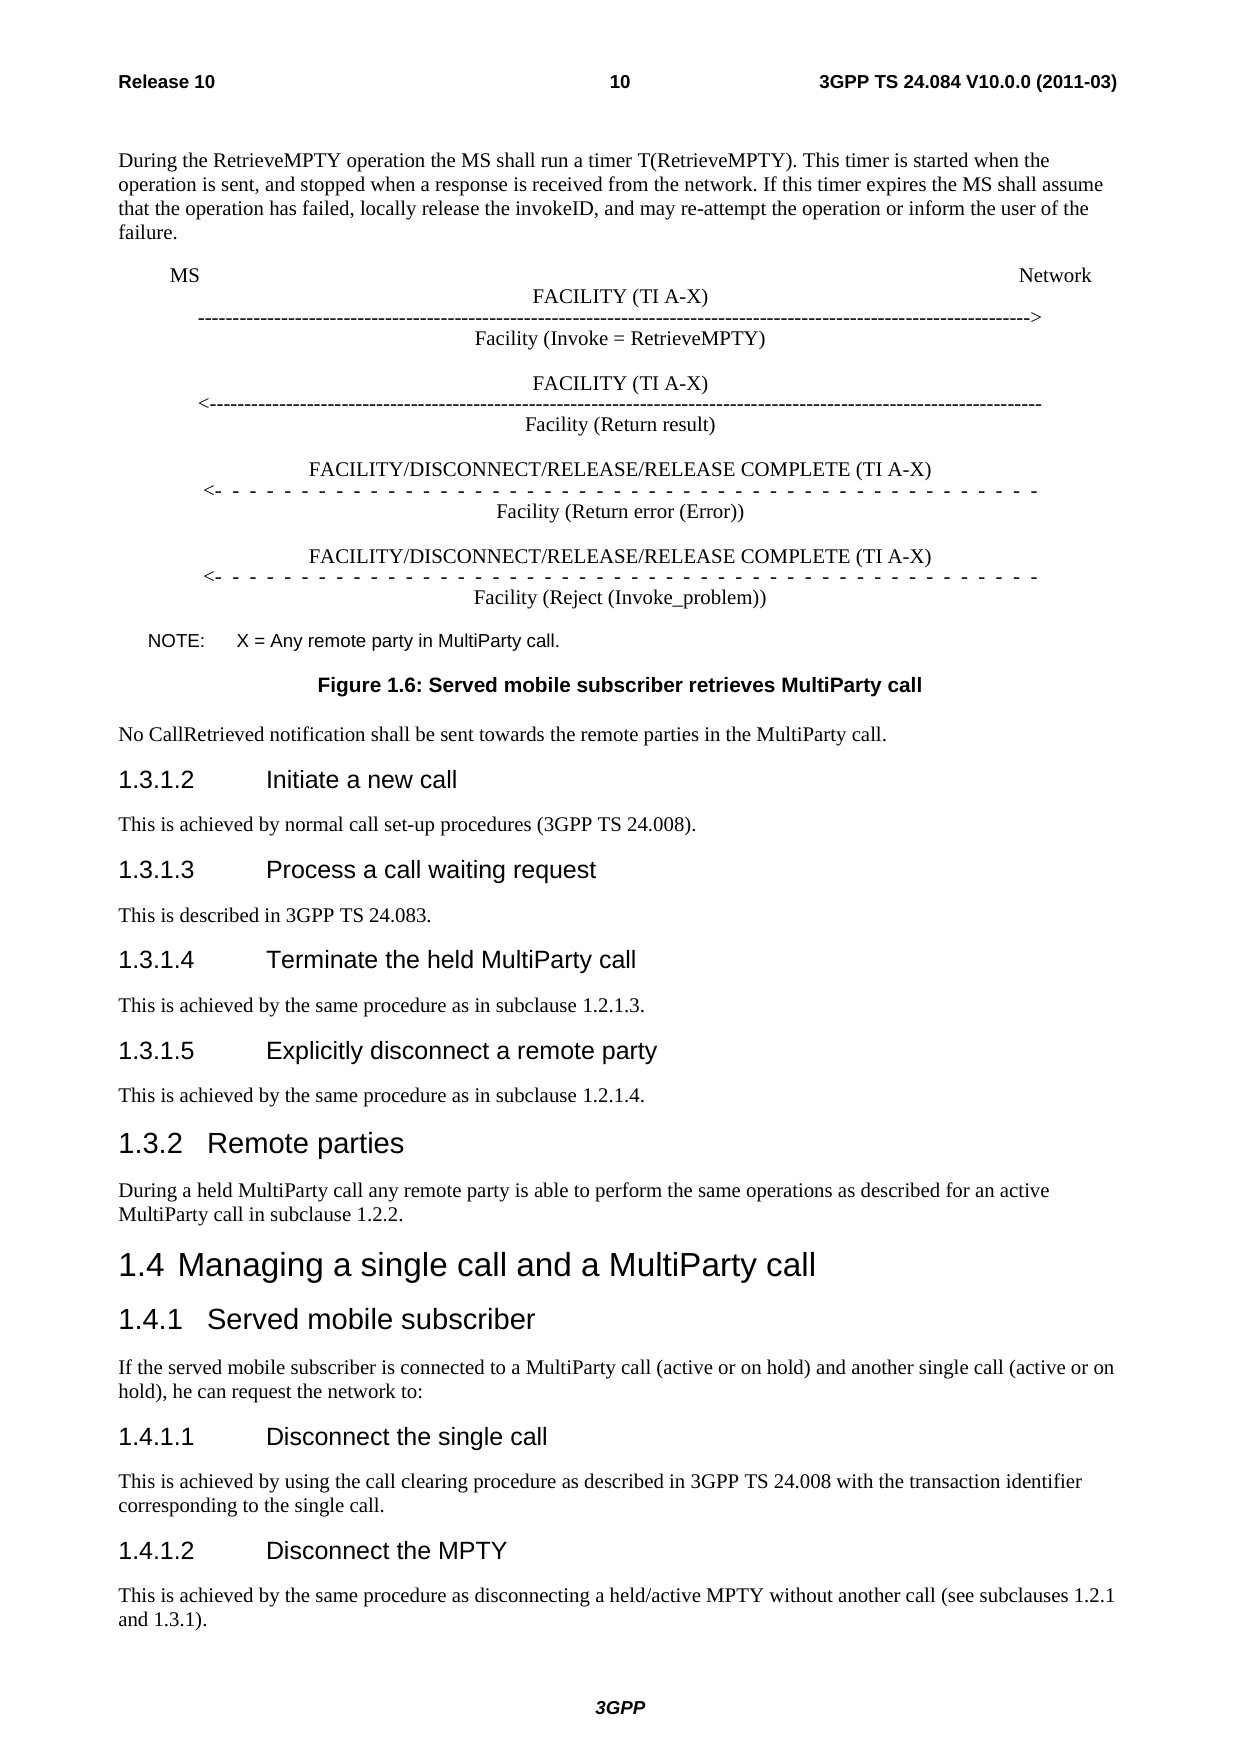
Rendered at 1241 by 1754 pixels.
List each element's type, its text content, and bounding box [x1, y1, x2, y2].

text <- - - - - - - - - - - - - - - - - - - - - - - - - - - - - - - - - - - - - - - - - - - - - - - - [118, 481, 1122, 502]
text This is achieved by using the call clearing procedure as described in 3GPP TS 24.008 with the transaction identifier corresponding to the single call. [118, 1469, 1122, 1517]
subtitle 1.3.1.5 Explicitly disconnect a remote party [118, 1036, 1122, 1064]
text No CallRetrieved notification shall be sent towards the remote parties in the MultiParty call. [118, 722, 1122, 746]
text Facility (Return result) [118, 415, 1122, 436]
subtitle 1.4.1.2 Disconnect the MPTY [118, 1536, 1122, 1564]
text This is achieved by the same procedure as in subclause 1.2.1.4. [118, 1083, 1122, 1107]
subtitle 1.4.1 Served mobile subscriber [118, 1302, 1122, 1336]
text Facility (Invoke = RetrieveMPTY) [118, 328, 1122, 349]
text This is achieved by the same procedure as disconnecting a held/active MPTY without another call (see subclauses 1.2.1 and 1.3.1). [118, 1583, 1122, 1631]
text <- - - - - - - - - - - - - - - - - - - - - - - - - - - - - - - - - - - - - - - - - - - - - - - - [118, 567, 1122, 588]
text This is achieved by normal call set-up procedures (3GPP TS 24.008). [118, 812, 1122, 836]
text Facility (Reject (Invoke_problem)) [118, 588, 1122, 609]
subtitle 1.3.1.4 Terminate the held MultiParty call [118, 945, 1122, 974]
text MS Network [118, 263, 1122, 287]
text During the RetrieveMPTY operation the MS shall run a timer T(RetrieveMPTY). This timer is started when the operation is sent, and stopped when a response is received from the network. If this timer expires the MS shall assume that the operation has failed, locally release the invokeID, and may re-attempt the operation or inform the user of the failure. [118, 148, 1122, 244]
subtitle 1.3.2 Remote parties [118, 1126, 1122, 1159]
subtitle 1.4.1.1 Disconnect the single call [118, 1421, 1122, 1450]
text Figure 1.6: Served mobile subscriber retrieves MultiParty call [118, 673, 1122, 697]
subtitle 1.3.1.3 Process a call waiting request [118, 855, 1122, 884]
text FACILITY (TI A-X) [118, 373, 1122, 394]
text During a held MultiParty call any remote party is able to perform the same operations as described for an active MultiParty call in subclause 1.2.2. [118, 1178, 1122, 1226]
text This is described in 3GPP TS 24.083. [118, 902, 1122, 927]
text FACILITY/DISCONNECT/RELEASE/RELEASE COMPLETE (TI A-X) [118, 546, 1122, 567]
text This is achieved by the same procedure as in subclause 1.2.1.3. [118, 993, 1122, 1017]
subtitle 1.4 Managing a single call and a MultiParty call [118, 1245, 1122, 1283]
text Facility (Return error (Error)) [118, 502, 1122, 522]
text FACILITY/DISCONNECT/RELEASE/RELEASE COMPLETE (TI A-X) [118, 460, 1122, 481]
text If the served mobile subscriber is connected to a MultiParty call (active or on hold) and another single call (active or on hold), he can request the network to: [118, 1354, 1122, 1403]
text FACILITY (TI A-X) [118, 287, 1122, 308]
text <------------------------------------------------------------------------------------------------------------------------ [118, 394, 1122, 415]
text NOTE: X = Any remote party in MultiParty call. [148, 630, 1122, 651]
text ------------------------------------------------------------------------------------------------------------------------> [118, 308, 1122, 328]
subtitle 1.3.1.2 Initiate a new call [118, 765, 1122, 793]
